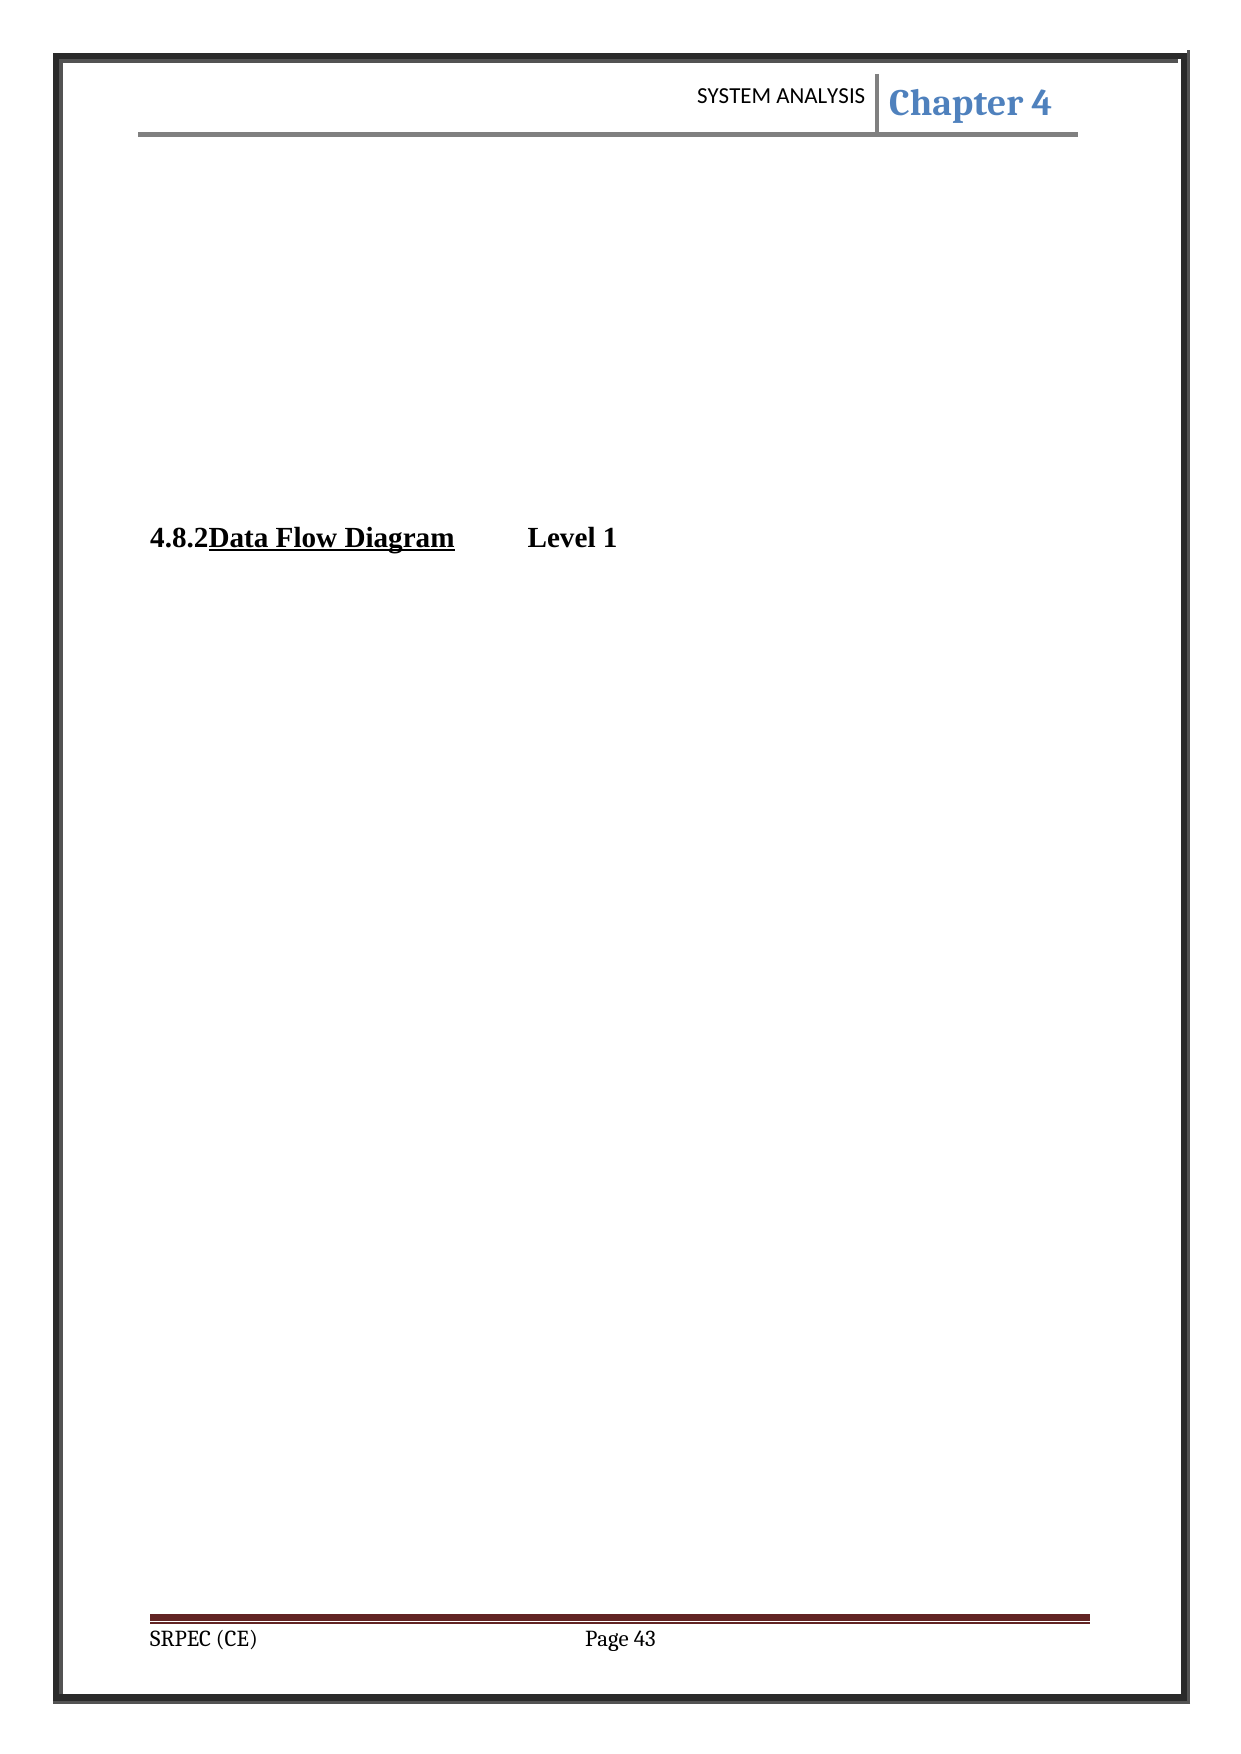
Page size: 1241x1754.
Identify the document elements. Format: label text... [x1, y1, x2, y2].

text 4.8.2Data Flow Diagram Level 1 [150, 520, 1090, 554]
